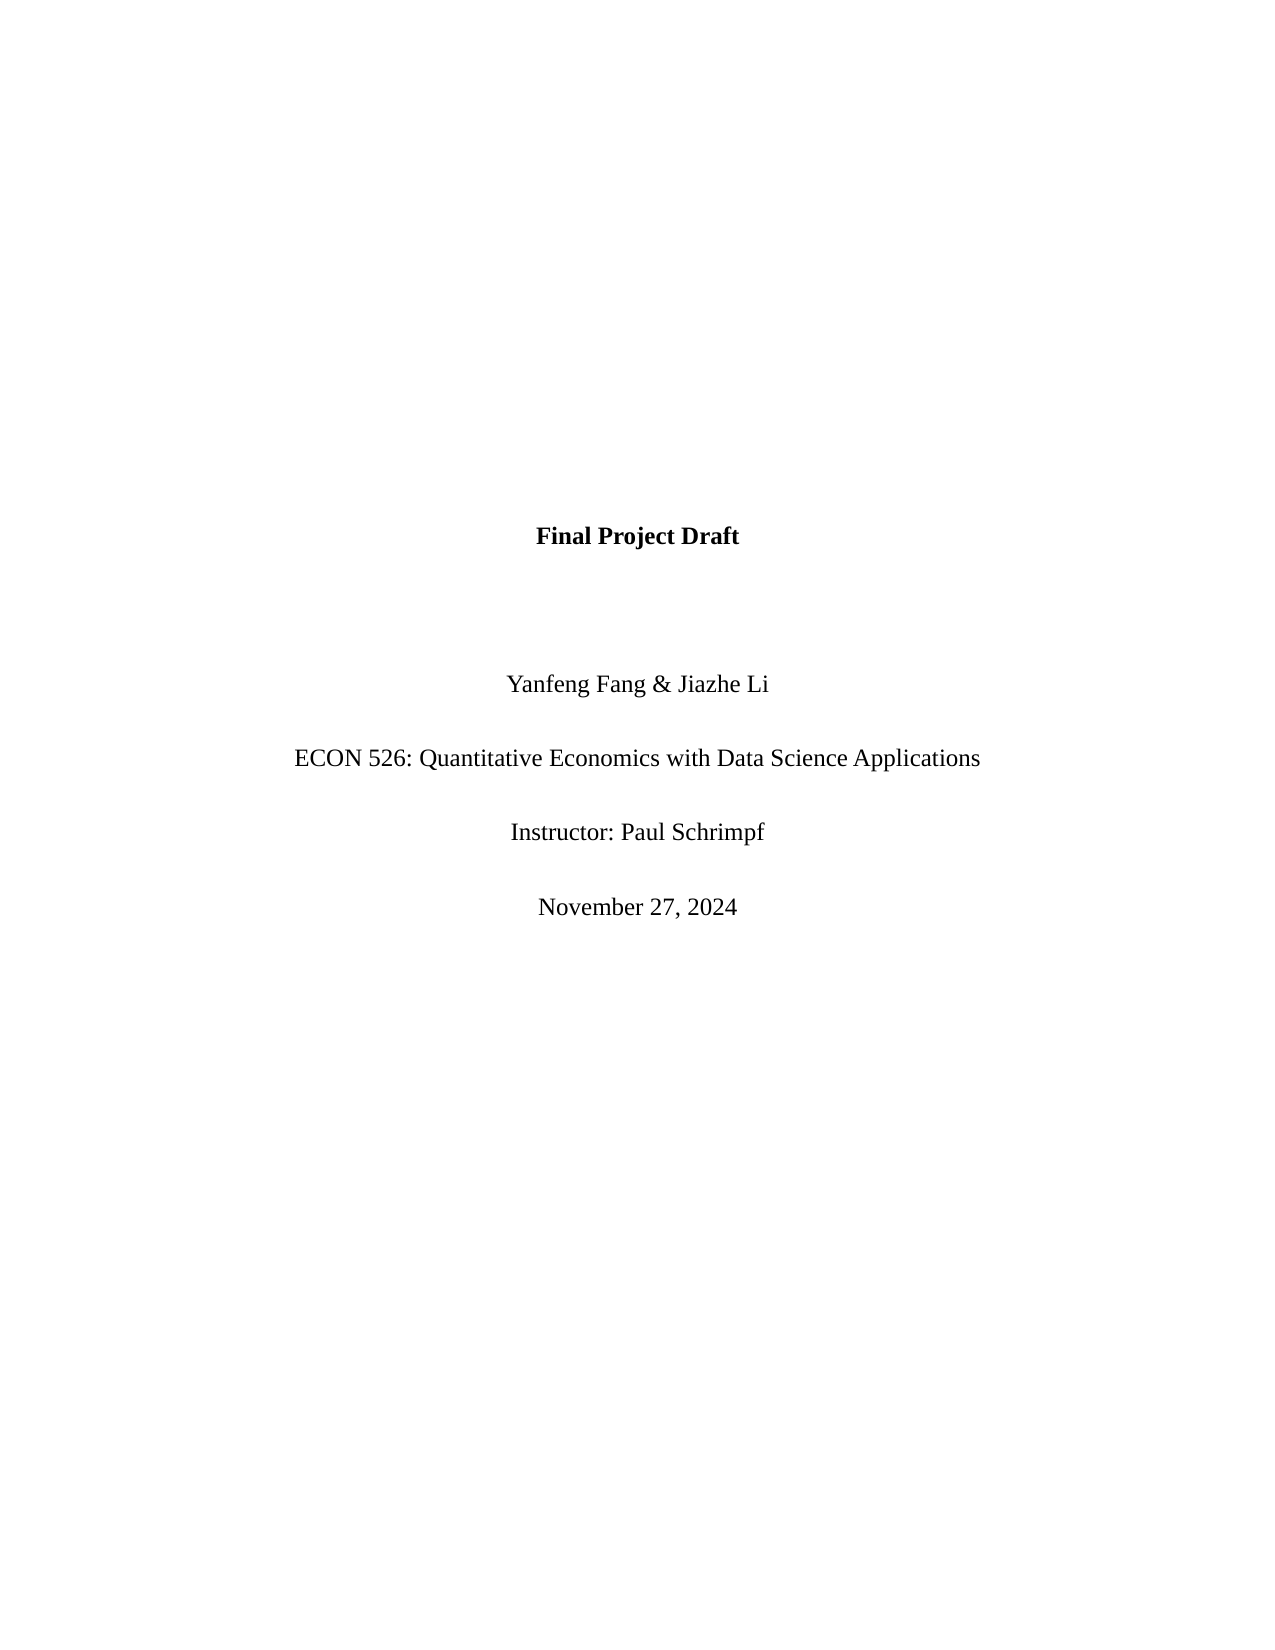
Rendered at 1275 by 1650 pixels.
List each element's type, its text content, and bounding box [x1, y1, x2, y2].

text Instructor: Paul Schrimpf [150, 817, 1125, 846]
text Final Project Draft [150, 521, 1125, 549]
text November 27, 2024 [150, 892, 1125, 920]
text ECON 526: Quantitative Economics with Data Science Applications [150, 743, 1125, 772]
text Yanfeng Fang & Jiazhe Li [150, 669, 1125, 698]
